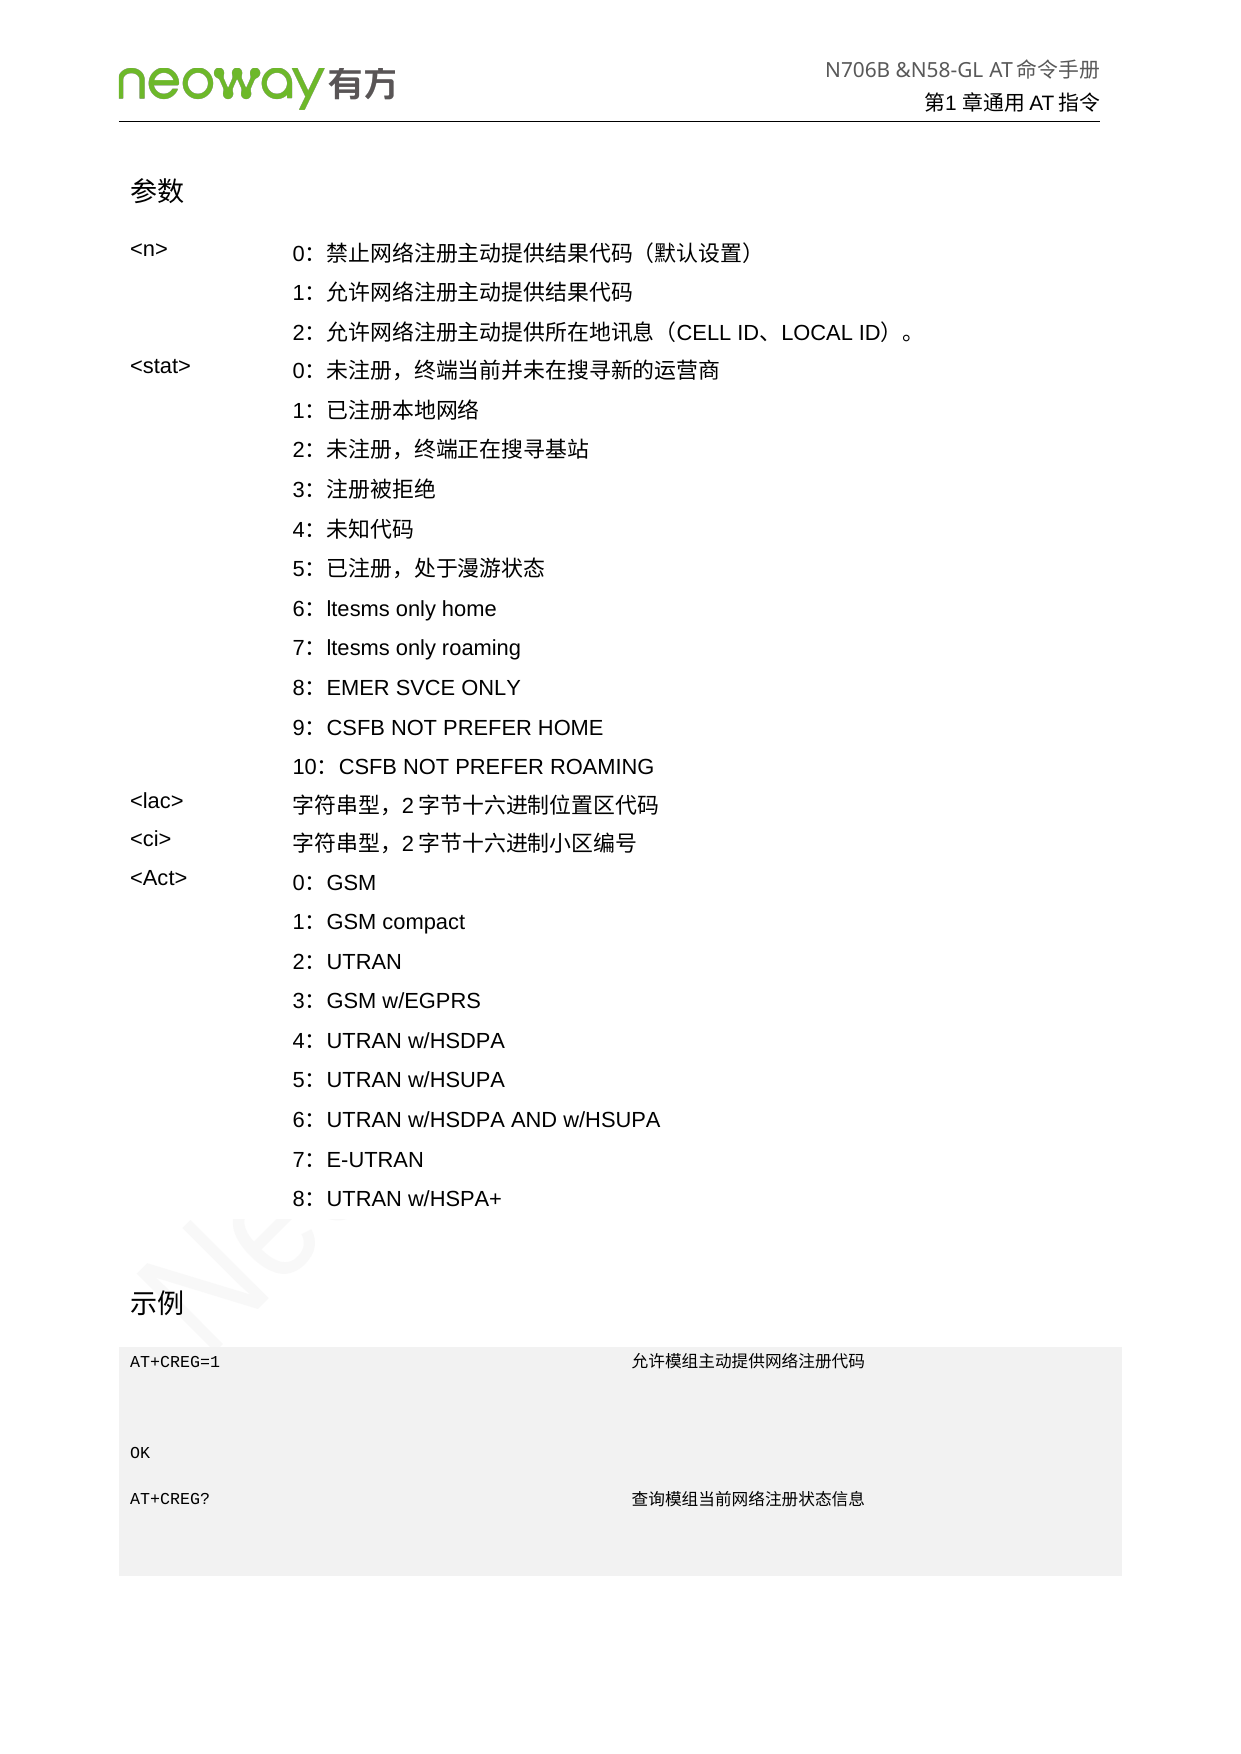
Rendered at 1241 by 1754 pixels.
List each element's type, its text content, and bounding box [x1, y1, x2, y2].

table_header <n> [119, 236, 281, 353]
table_header AT+CREG=1 OK [119, 1347, 620, 1485]
table_header 0：禁止网络注册主动提供结果代码（默认设置） 1：允许网络注册主动提供结果代码 2：允许网络注册主动提供所在地讯息（CELL ID、LOCAL ID）。 [281, 236, 1099, 353]
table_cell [119, 1485, 620, 1576]
table_cell <lac> [119, 788, 281, 826]
table_cell 0：GSM 1：GSM compact 2：UTRAN 3：GSM w/EGPRS 4：UTRAN w/HSDPA 5：UTRAN w/HSUPA 6：UTRAN w/HSDPA AND w/HSUPA 7：E-UTRAN 8：UTRAN w/HSPA+ [281, 865, 1099, 1219]
table_cell 查询模组当前网络注册状态信息 [620, 1485, 1122, 1576]
table_cell <Act> [119, 865, 281, 1219]
table_cell 字符串型，2字节十六进制小区编号 [281, 827, 1099, 864]
table_cell 0：未注册，终端当前并未在搜寻新的运营商 1：已注册本地网络 2：未注册，终端正在搜寻基站 3：注册被拒绝 4：未知代码 5：已注册，处于漫游状态 6：ltesms only home 7：ltesms only roaming 8：EMER SVCE ONLY 9：CSFB NOT PREFER HOME 10：CSFB NOT PREFER ROAMING [281, 354, 1099, 787]
list 参数 [130, 170, 1110, 209]
table_cell <stat> [119, 354, 281, 787]
table_cell <ci> [119, 827, 281, 864]
table_header 允许模组主动提供网络注册代码 [620, 1347, 1122, 1485]
picture [118, 68, 395, 110]
list 示例 [130, 1282, 1110, 1321]
table_cell 字符串型，2字节十六进制位置区代码 [281, 788, 1099, 826]
